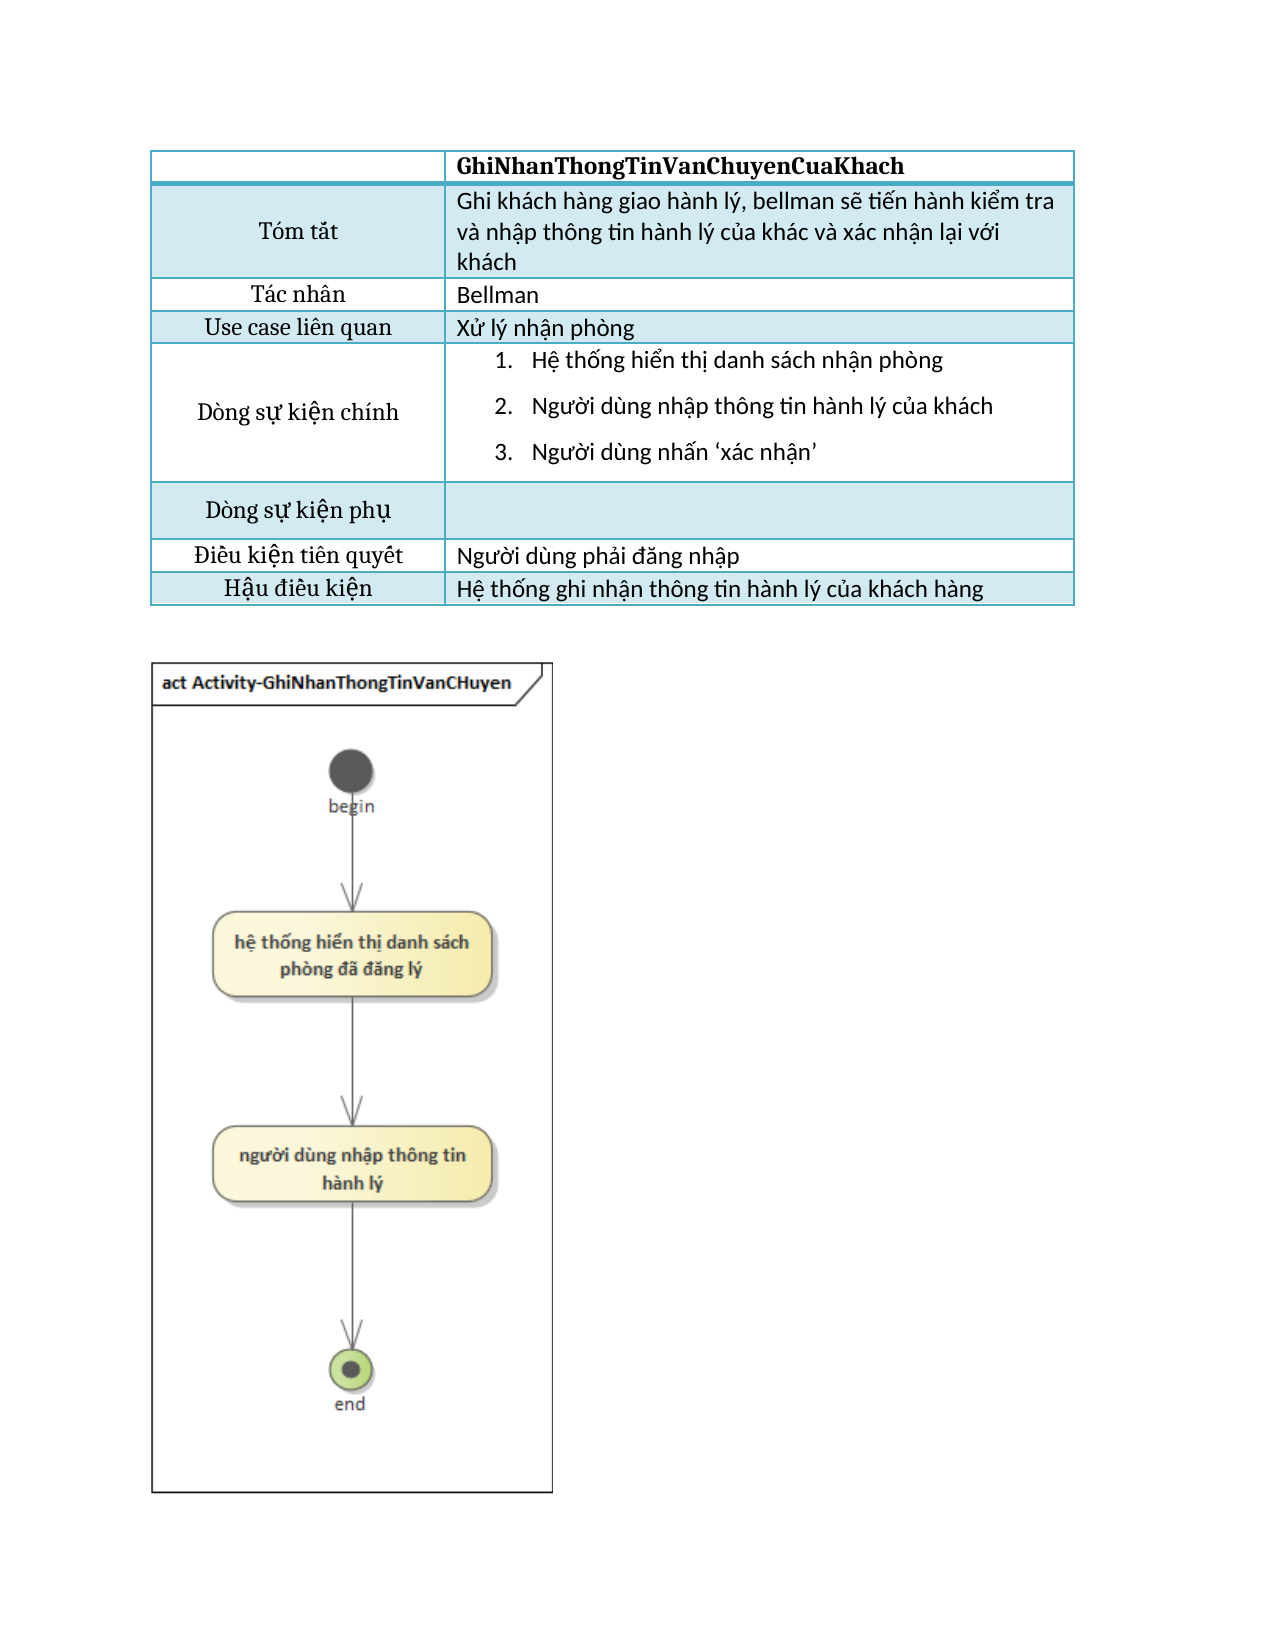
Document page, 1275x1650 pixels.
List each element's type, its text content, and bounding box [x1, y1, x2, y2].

table_cell Bellman [446, 279, 1073, 310]
table_cell Tác nhân [152, 279, 444, 310]
table_cell Tóm tắt [152, 186, 444, 277]
table_cell Hệ thống ghi nhận thông tin hành lý của khách hàng [446, 573, 1073, 603]
table_header GhiNhanThongTinVanChuyenCuaKhach [446, 152, 1073, 181]
picture [150, 661, 553, 1495]
table_cell Điều kiện tiên quyết [152, 540, 444, 571]
table_cell [446, 483, 1073, 538]
table_cell Hậu điều kiện [152, 573, 444, 603]
table_header [152, 152, 444, 181]
table_cell Hệ thống hiển thị danh sách nhận phòng Người dùng nhập thông tin hành lý của khách Người dùng nhấn ‘xác nhận’ [446, 344, 1073, 481]
table_cell Người dùng phải đăng nhập [446, 540, 1073, 571]
table_cell Xử lý nhận phòng [446, 312, 1073, 342]
table_cell Dòng sự kiện chính [152, 344, 444, 481]
table_cell Use case liên quan [152, 312, 444, 342]
table_cell Ghi khách hàng giao hành lý, bellman sẽ tiến hành kiểm tra và nhập thông tin hành lý của khác và xác nhận lại với khách [446, 186, 1073, 277]
table_cell Dòng sự kiện phụ [152, 483, 444, 538]
